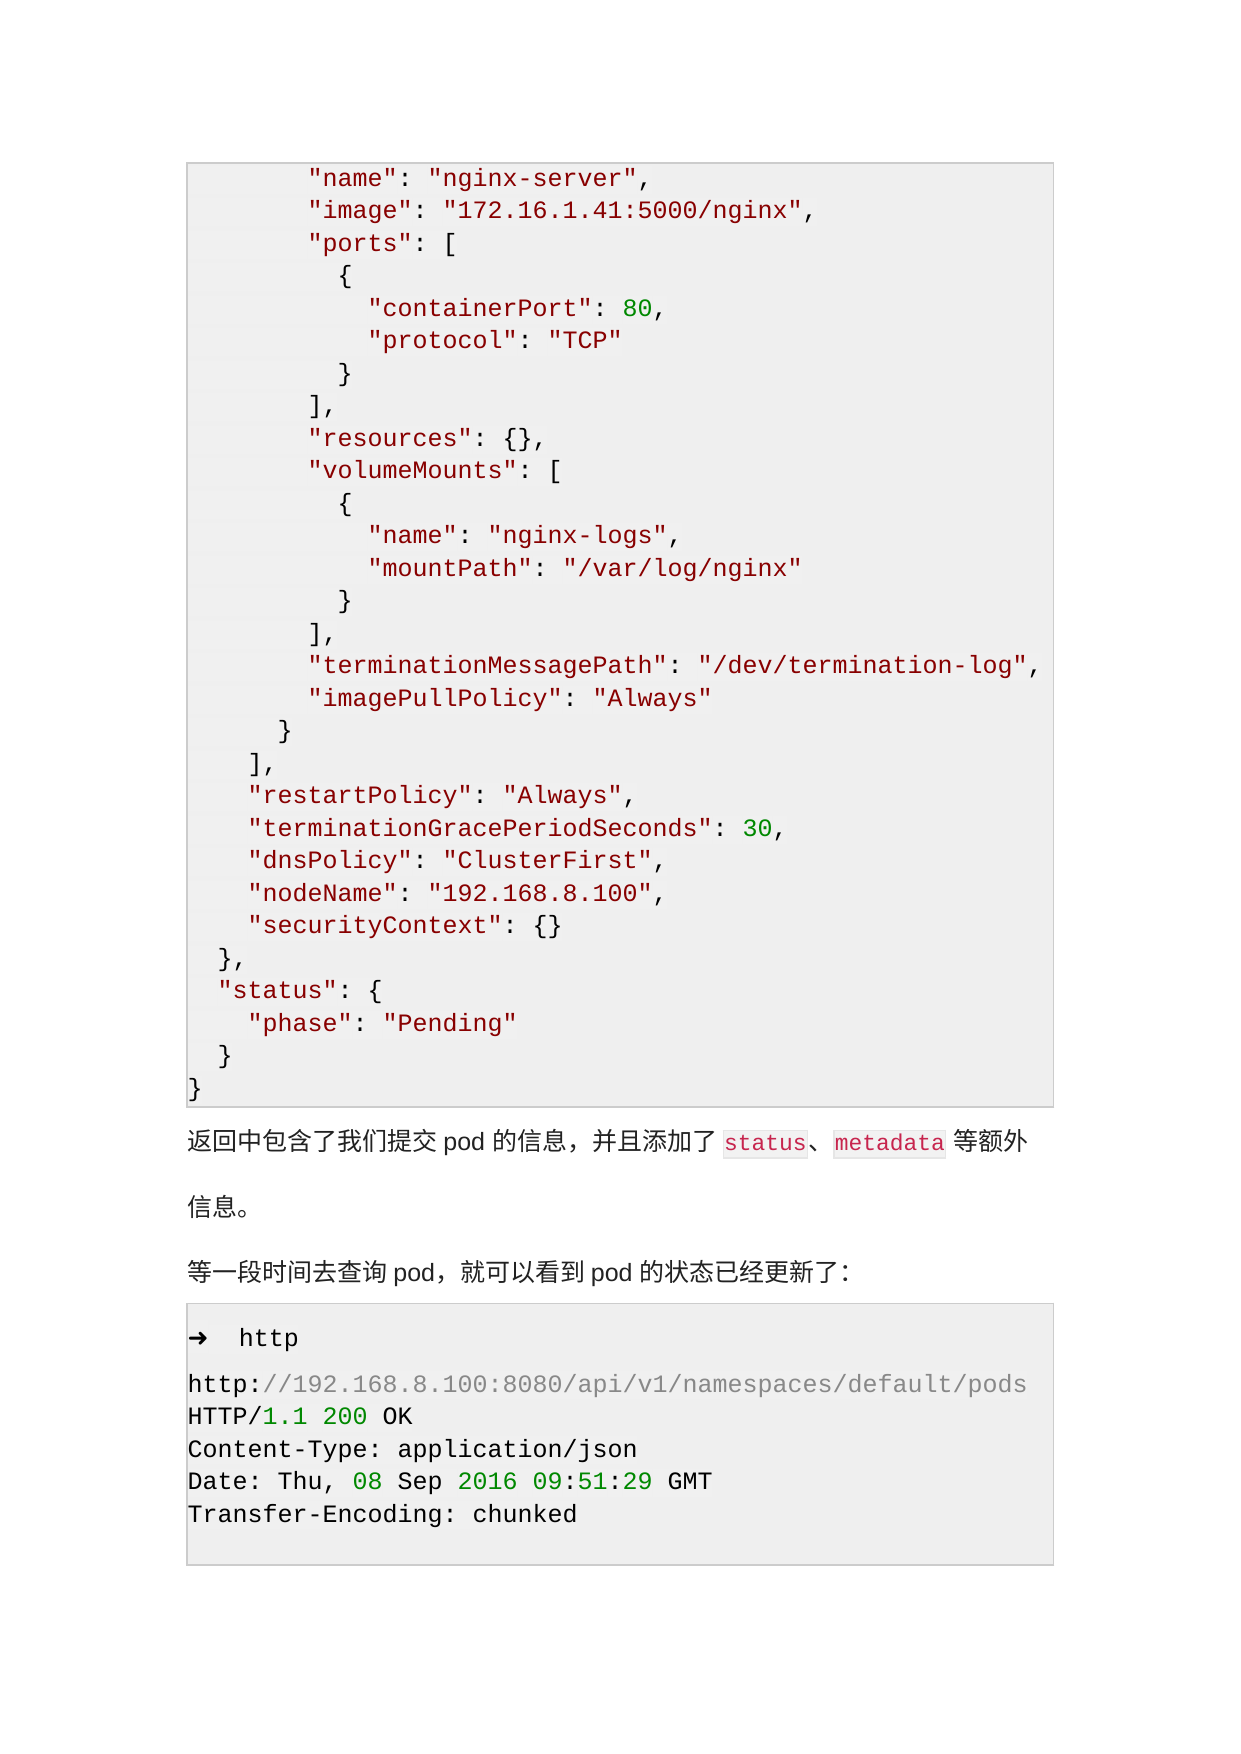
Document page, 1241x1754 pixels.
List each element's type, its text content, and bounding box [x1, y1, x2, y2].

text Date: Thu, 08 Sep 2016 09:51:29 GMT [188, 1467, 1053, 1499]
text "restartPolicy": "Always", [188, 781, 1053, 813]
text "containerPort": 80, [188, 293, 1053, 326]
text } [188, 1072, 1053, 1106]
text "volumeMounts": [ [188, 456, 1053, 488]
text "terminationGracePeriodSeconds": 30, [188, 813, 1053, 846]
text { [188, 488, 1053, 521]
text }, [188, 943, 1053, 976]
text "ports": [ [188, 228, 1053, 261]
text } [188, 586, 1053, 618]
text "name": "nginx-server", [188, 164, 1053, 196]
text "securityContext": {} [188, 911, 1053, 943]
text "resources": {}, [188, 423, 1053, 456]
text "phase": "Pending" [188, 1008, 1053, 1041]
text } [188, 1041, 1053, 1072]
text { [188, 261, 1053, 293]
text HTTP/1.1 200 OK [188, 1402, 1053, 1434]
text 返回中包含了我们提交 pod 的信息，并且添加了 status、metadata 等额外信息。 [187, 1108, 1053, 1238]
text 等一段时间去查询 pod，就可以看到 pod 的状态已经更新了： [187, 1238, 1053, 1303]
text "status": { [188, 976, 1053, 1008]
text "imagePullPolicy": "Always" [188, 683, 1053, 716]
text ➜ http http://192.168.8.100:8080/api/v1/namespaces/default/pods [188, 1304, 1053, 1402]
text ], [188, 391, 1053, 423]
text } [188, 358, 1053, 391]
text "dnsPolicy": "ClusterFirst", [188, 846, 1053, 878]
text Content-Type: application/json [188, 1434, 1053, 1467]
text "image": "172.16.1.41:5000/nginx", [188, 196, 1053, 228]
text ], [188, 618, 1053, 651]
text ], [188, 748, 1053, 781]
text "nodeName": "192.168.8.100", [188, 878, 1053, 911]
text Transfer-Encoding: chunked [188, 1499, 1053, 1530]
text "protocol": "TCP" [188, 326, 1053, 358]
text } [188, 716, 1053, 748]
text "name": "nginx-logs", [188, 521, 1053, 553]
text "terminationMessagePath": "/dev/termination-log", [188, 651, 1053, 683]
text "mountPath": "/var/log/nginx" [188, 553, 1053, 586]
